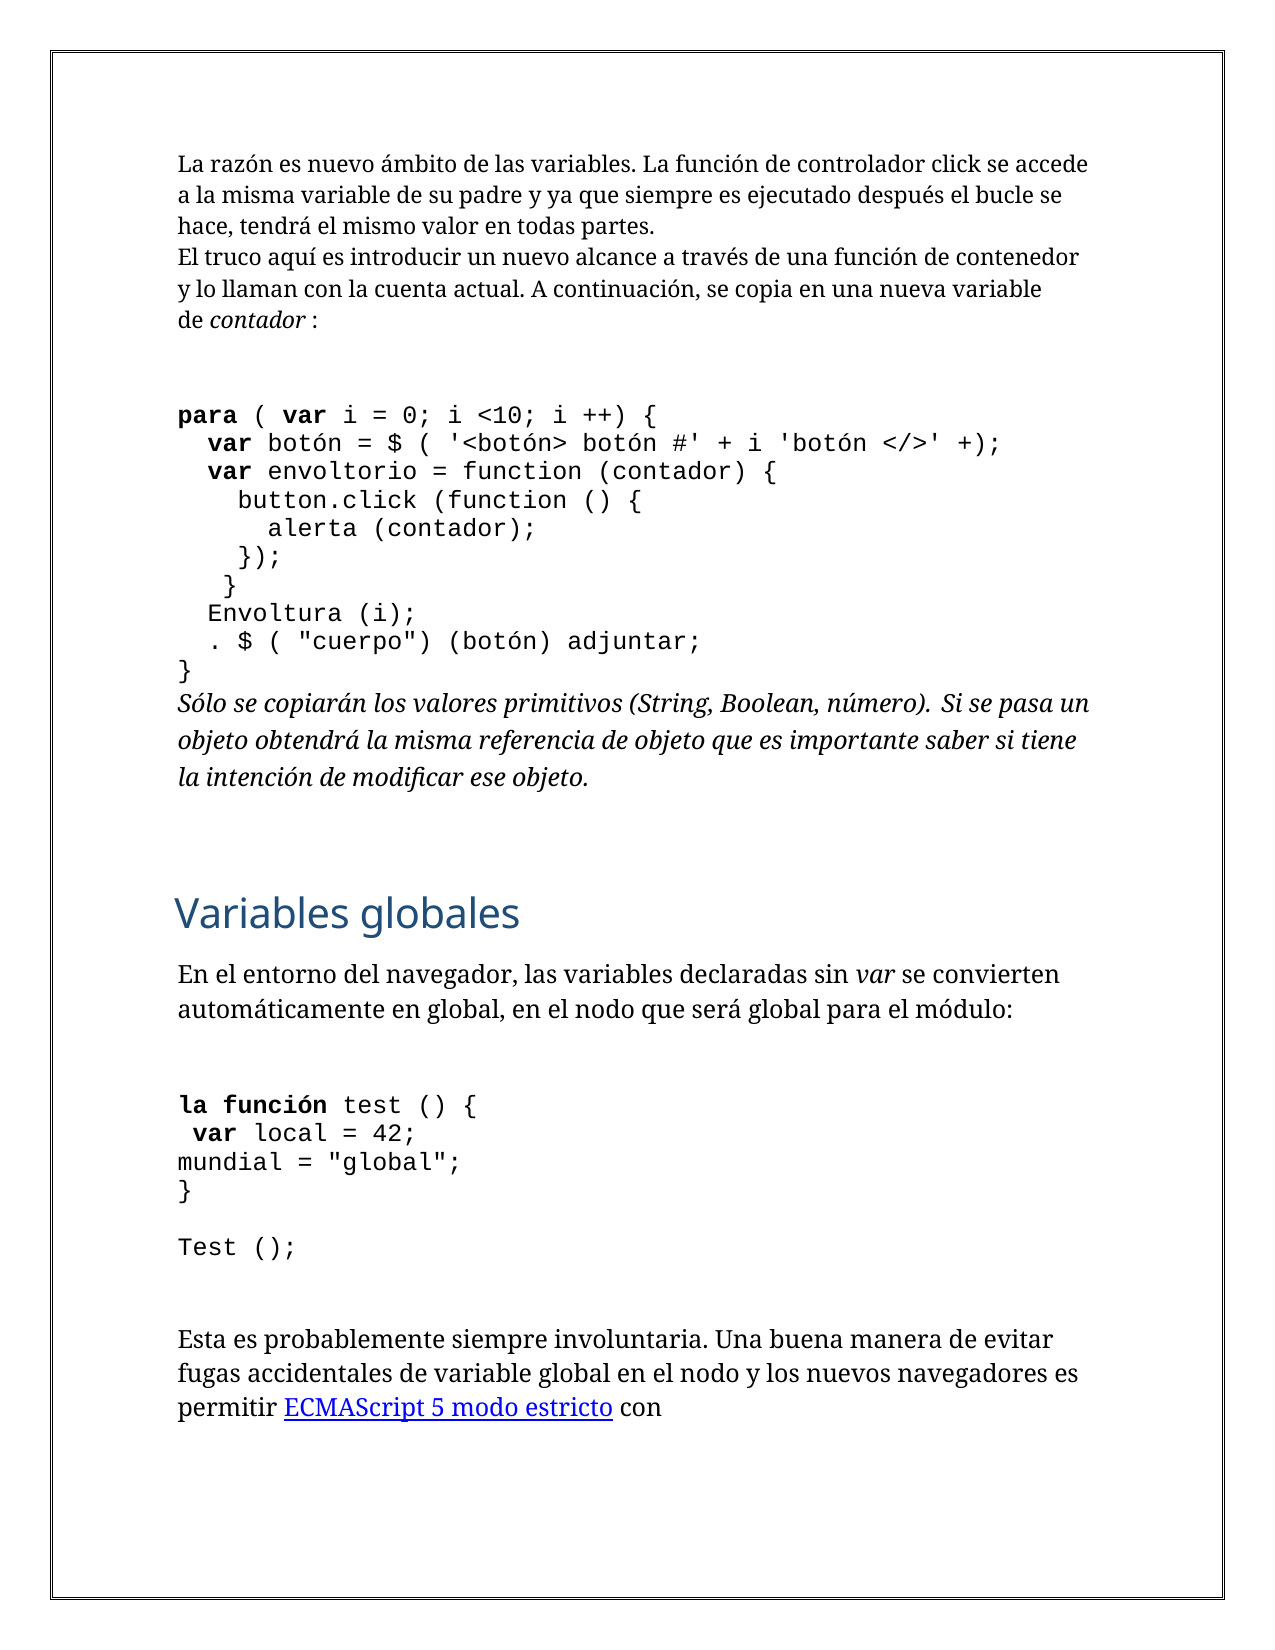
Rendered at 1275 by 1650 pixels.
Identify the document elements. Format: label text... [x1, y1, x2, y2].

text Sólo se copiarán los valores primitivos (String, Boolean, número). Si se pasa un objeto obtendrá la misma referencia de objeto que es importante saber si tiene la intención de modificar ese objeto. [177, 686, 1098, 793]
text la función test () { var local = 42; mundial = "global"; } Test (); [177, 1092, 1098, 1262]
text La razón es nuevo ámbito de las variables. La función de controlador click se accede a la misma variable de su padre y ya que siempre es ejecutado después el bucle se hace, tendrá el mismo valor en todas partes. [177, 148, 1098, 241]
text El truco aquí es introducir un nuevo alcance a través de una función de contenedor y lo llaman con la cuenta actual. A continuación, se copia en una nueva variable de contador : [177, 241, 1098, 335]
text En el entorno del navegador, las variables declaradas sin var se convierten automáticamente en global, en el nodo que será global para el módulo: [177, 957, 1098, 1025]
text Esta es probablemente siempre involuntaria. Una buena manera de evitar fugas accidentales de variable global en el nodo y los nuevos navegadores es permitir ECMAScript 5 modo estricto con [177, 1322, 1098, 1424]
text para ( var i = 0; i <10; i ++) { var botón = $ ( '<botón> botón #' + i 'botón </>' +); var envoltorio = function (contador) { button.click (function () { alerta (contador); }); } Envoltura (i); . $ ( "cuerpo") (botón) adjuntar; } [177, 402, 1098, 686]
subtitle Variables globales [174, 883, 1098, 940]
